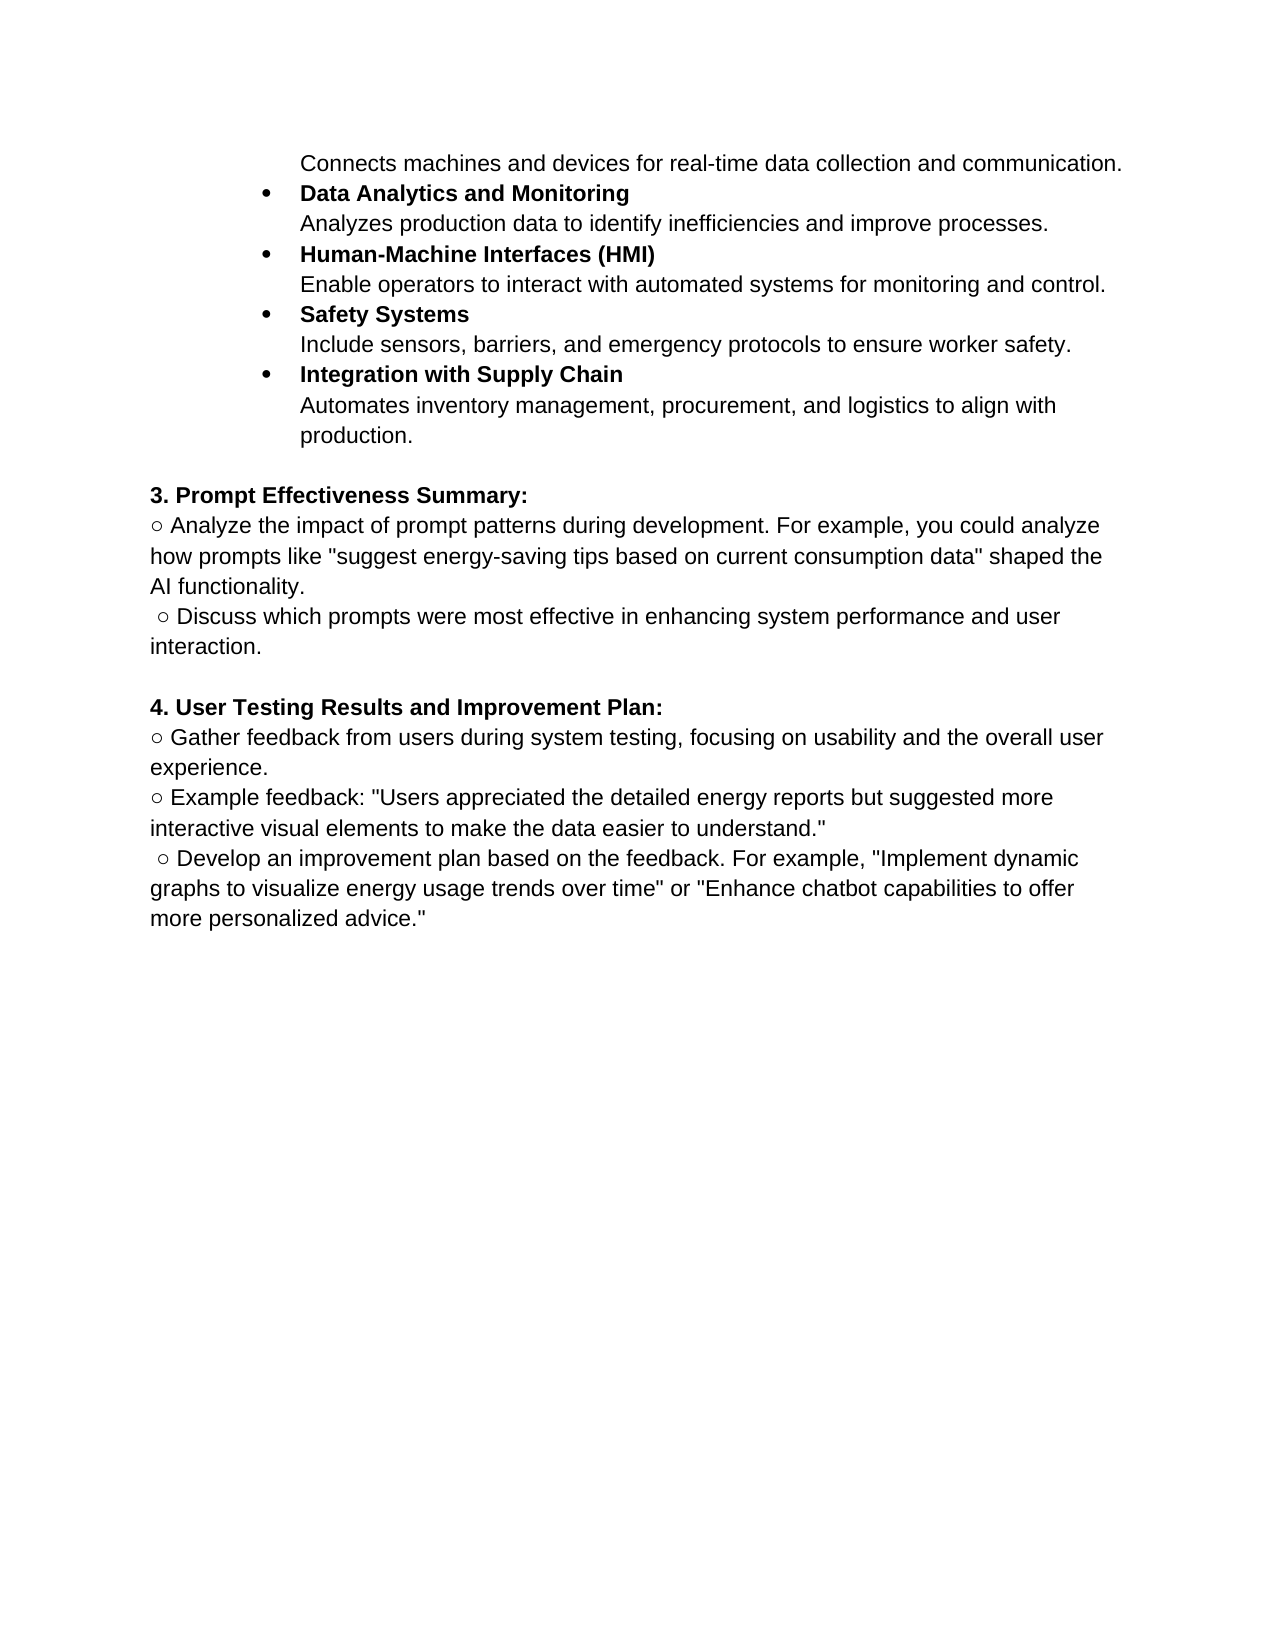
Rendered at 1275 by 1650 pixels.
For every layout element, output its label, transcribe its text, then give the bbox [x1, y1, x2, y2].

text ○ Example feedback: "Users appreciated the detailed energy reports but suggested more interactive visual elements to make the data easier to understand." [150, 784, 1125, 841]
text Enable operators to interact with automated systems for monitoring and control. [225, 271, 1125, 297]
text ○ Develop an improvement plan based on the feedback. For example, "Implement dynamic graphs to visualize energy usage trends over time" or "Enhance chatbot capabilities to offer more personalized advice." [150, 845, 1125, 932]
text Analyzes production data to identify inefficiencies and improve processes. [225, 210, 1125, 237]
text Connects machines and devices for real-time data collection and communication. [225, 150, 1125, 176]
text 3. Prompt Effectiveness Summary: [150, 482, 1125, 509]
text ○ Analyze the impact of prompt patterns during development. For example, you could analyze how prompts like "suggest energy-saving tips based on current consumption data" shaped the AI functionality. [150, 512, 1125, 599]
list Safety Systems [262, 301, 1125, 327]
text Automates inventory management, procurement, and logistics to align with production. [300, 392, 1125, 448]
text ○ Gather feedback from users during system testing, focusing on usability and the overall user experience. [150, 724, 1125, 781]
list Data Analytics and Monitoring [262, 180, 1125, 207]
list Integration with Supply Chain [262, 361, 1125, 388]
list Human-Machine Interfaces (HMI) [262, 241, 1125, 267]
text ○ Discuss which prompts were most effective in enhancing system performance and user interaction. [150, 603, 1125, 660]
text 4. User Testing Results and Improvement Plan: [150, 694, 1125, 720]
text Include sensors, barriers, and emergency protocols to ensure worker safety. [225, 331, 1125, 358]
